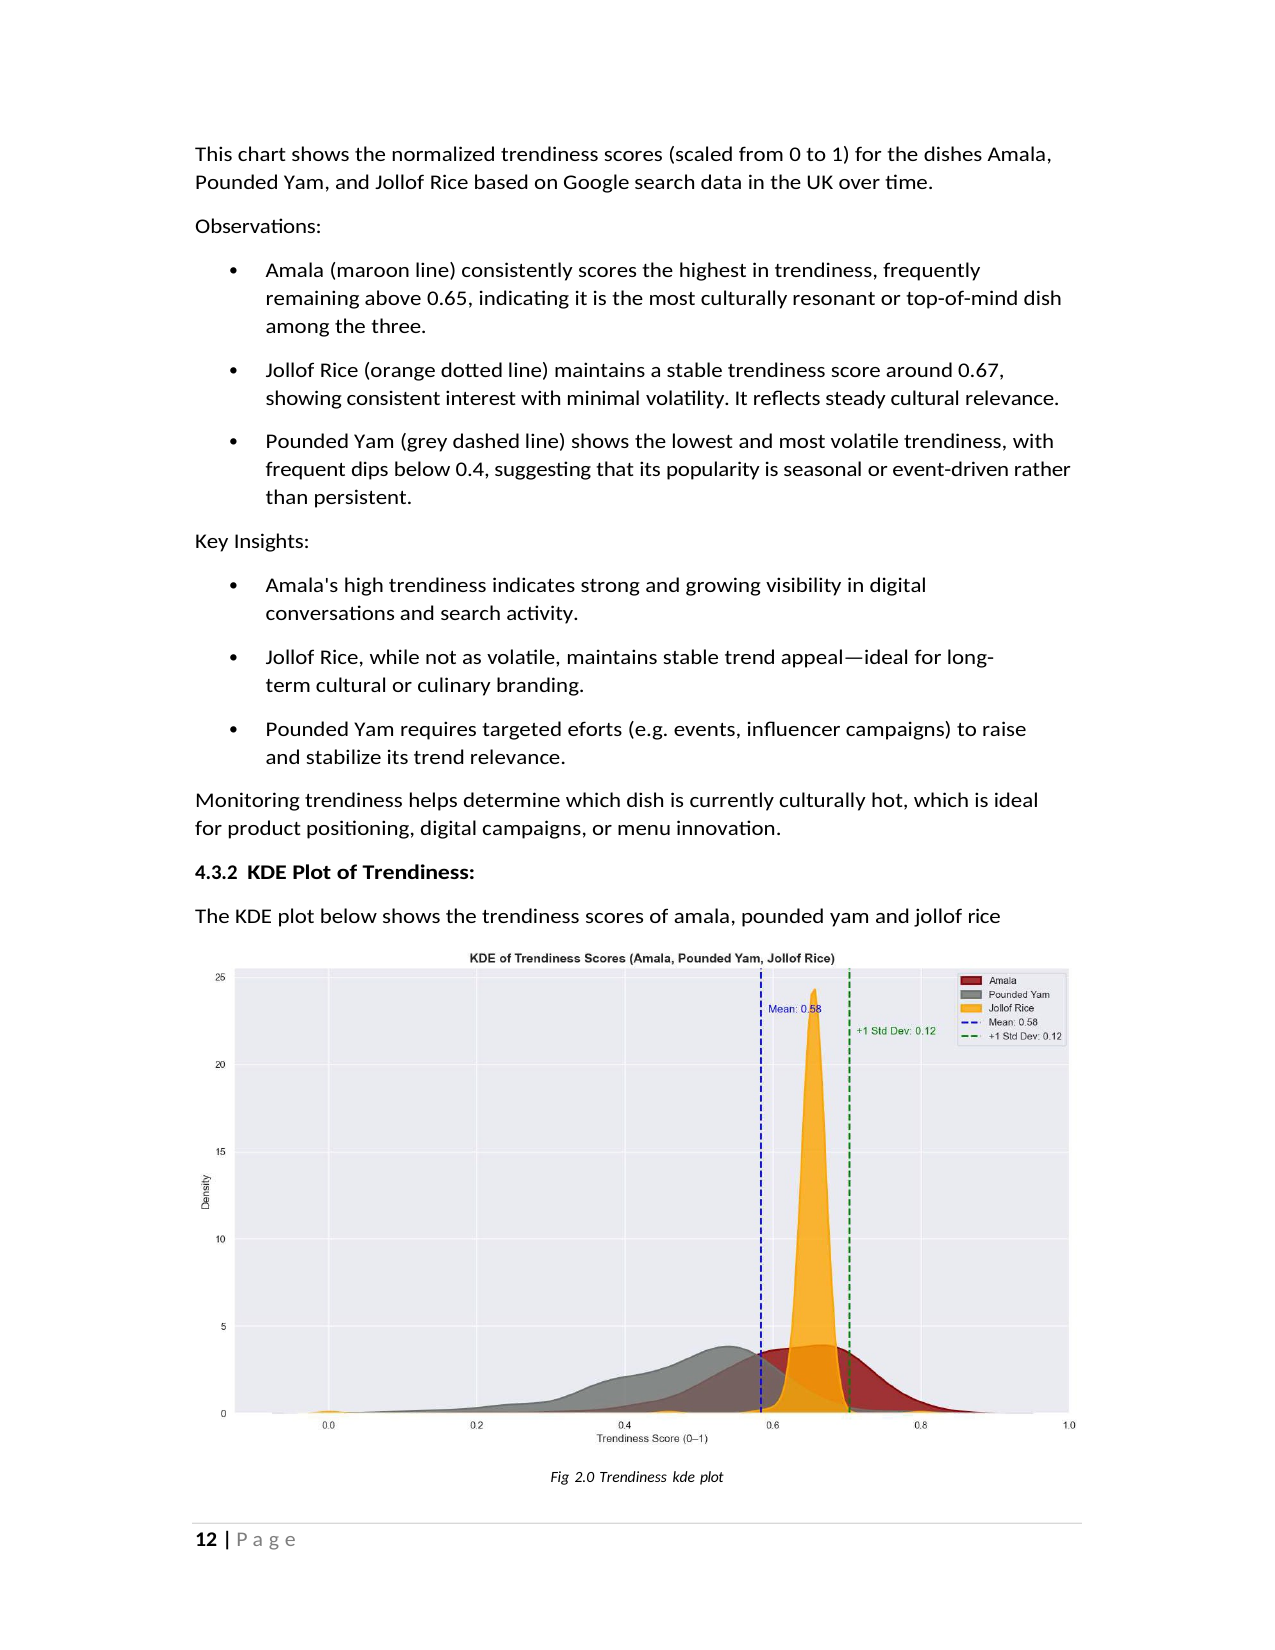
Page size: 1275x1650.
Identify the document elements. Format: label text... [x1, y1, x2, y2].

text Monitoring trendiness helps determine which dish is currently culturally hot, which is ideal for product positioning, digital campaigns, or menu innovation. [195, 788, 1056, 841]
text The KDE plot below shows the trendiness scores of amala, pounded yam and jollof rice [195, 903, 1150, 929]
text Key Insights: [195, 528, 1150, 554]
subtitle KDE Plot of Trendiness: [195, 859, 1150, 885]
text Observations: [195, 213, 1150, 238]
text This chart shows the normalized trendiness scores (scaled from 0 to 1) for the dishes Amala, Pounded Yam, and Jollof Rice based on Google search data in the UK over time. [195, 141, 1078, 195]
list Amala (maroon line) consistently scores the highest in trendiness, frequently remaining above 0.65, indicating it is the most culturally resonant or top-of-mind dish among the three. [230, 257, 1069, 339]
list Amala's high trendiness indicates strong and growing visibility in digital conversations and search activity. [230, 572, 1051, 626]
list Jollof Rice, while not as volatile, maintains stable trend appeal—ideal for long-term cultural or culinary branding. [230, 644, 1028, 698]
list Pounded Yam requires targeted eforts (e.g. events, inﬂuencer campaigns) to raise and stabilize its trend relevance. [230, 716, 1059, 769]
list Jollof Rice (orange dotted line) maintains a stable trendiness score around 0.67, showing consistent interest with minimal volatility. It reﬂects steady cultural relevance. [230, 357, 1065, 410]
list Pounded Yam (grey dashed line) shows the lowest and most volatile trendiness, with frequent dips below 0.4, suggesting that its popularity is seasonal or event-driven rather than persistent. [230, 429, 1071, 510]
picture [200, 952, 1077, 973]
text Fig 2.0 Trendiness kde plot [135, 973, 1139, 1486]
